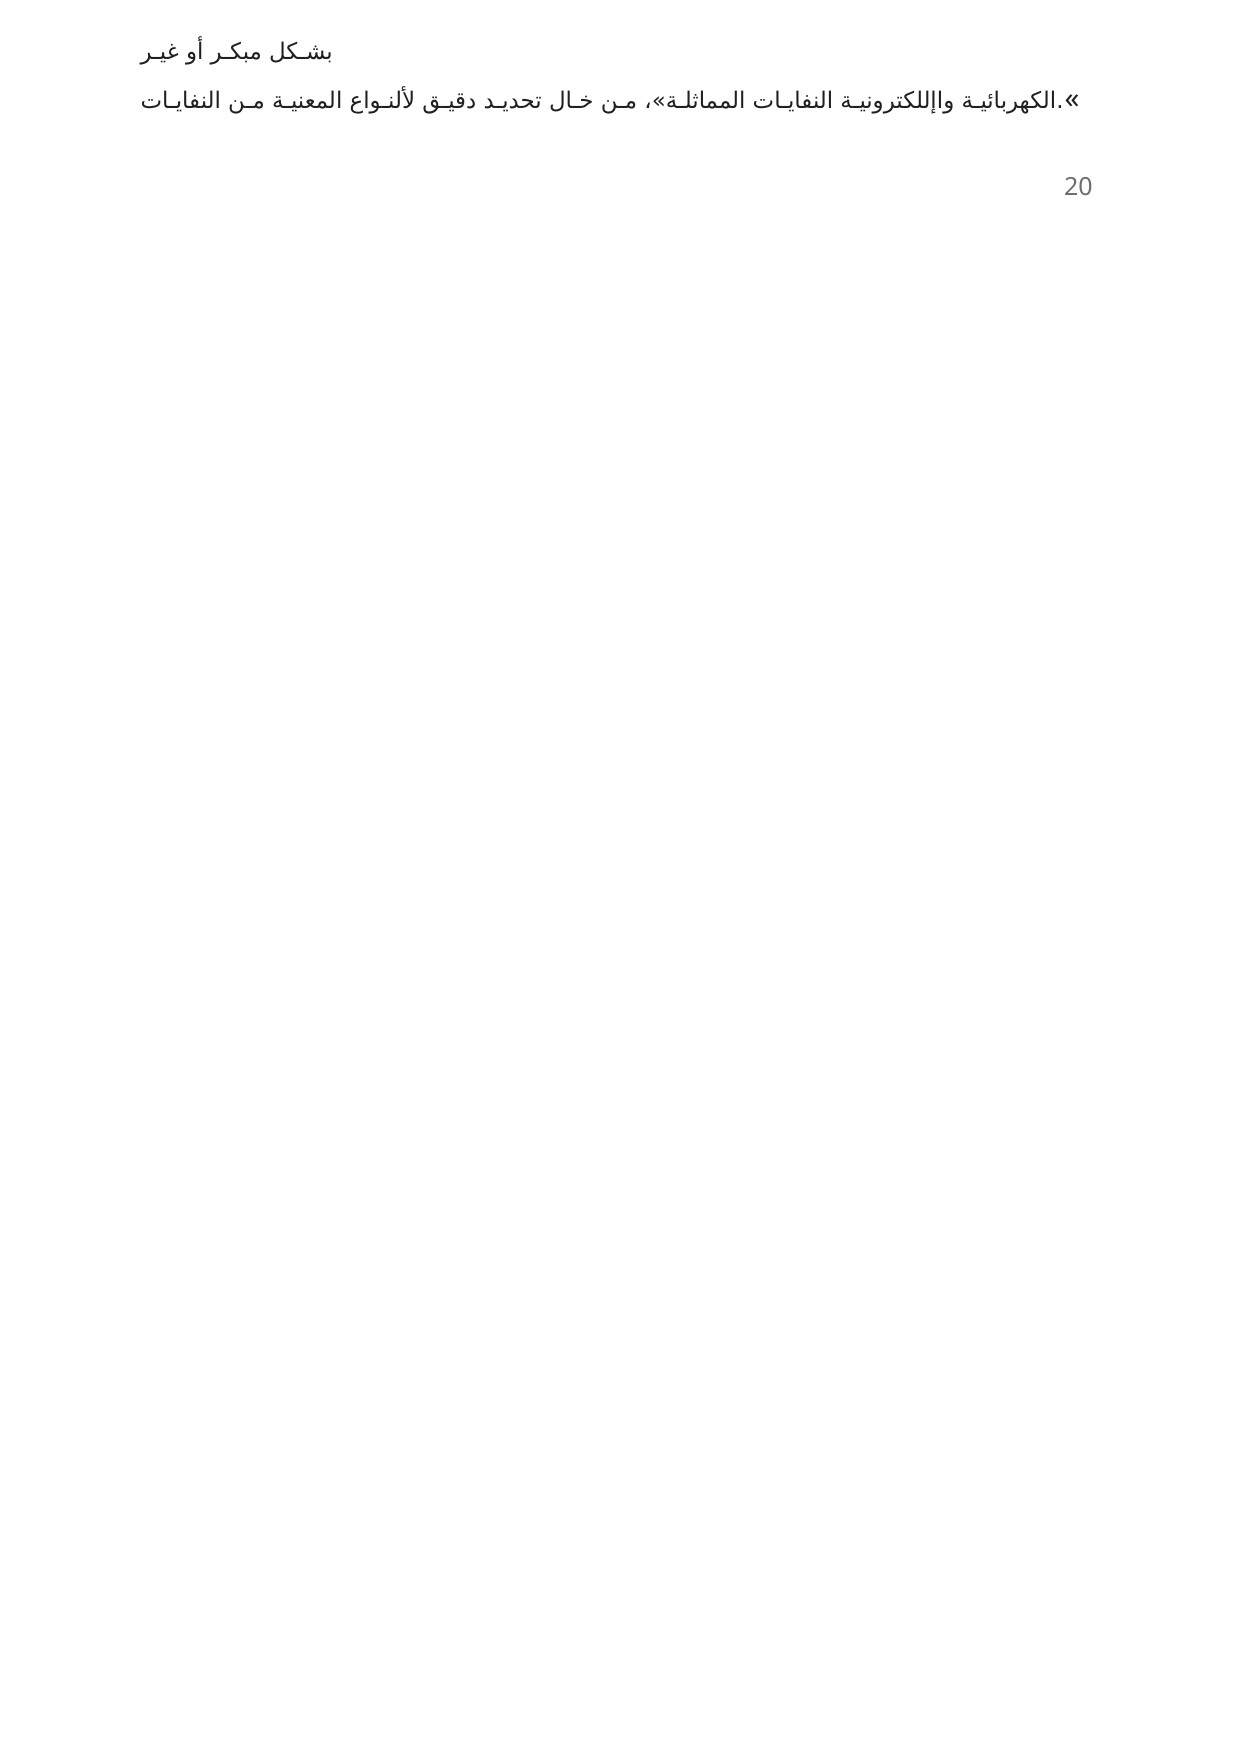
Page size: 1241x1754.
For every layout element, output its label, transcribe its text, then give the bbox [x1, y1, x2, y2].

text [140, 38, 1090, 117]
text 20 [140, 172, 1092, 201]
